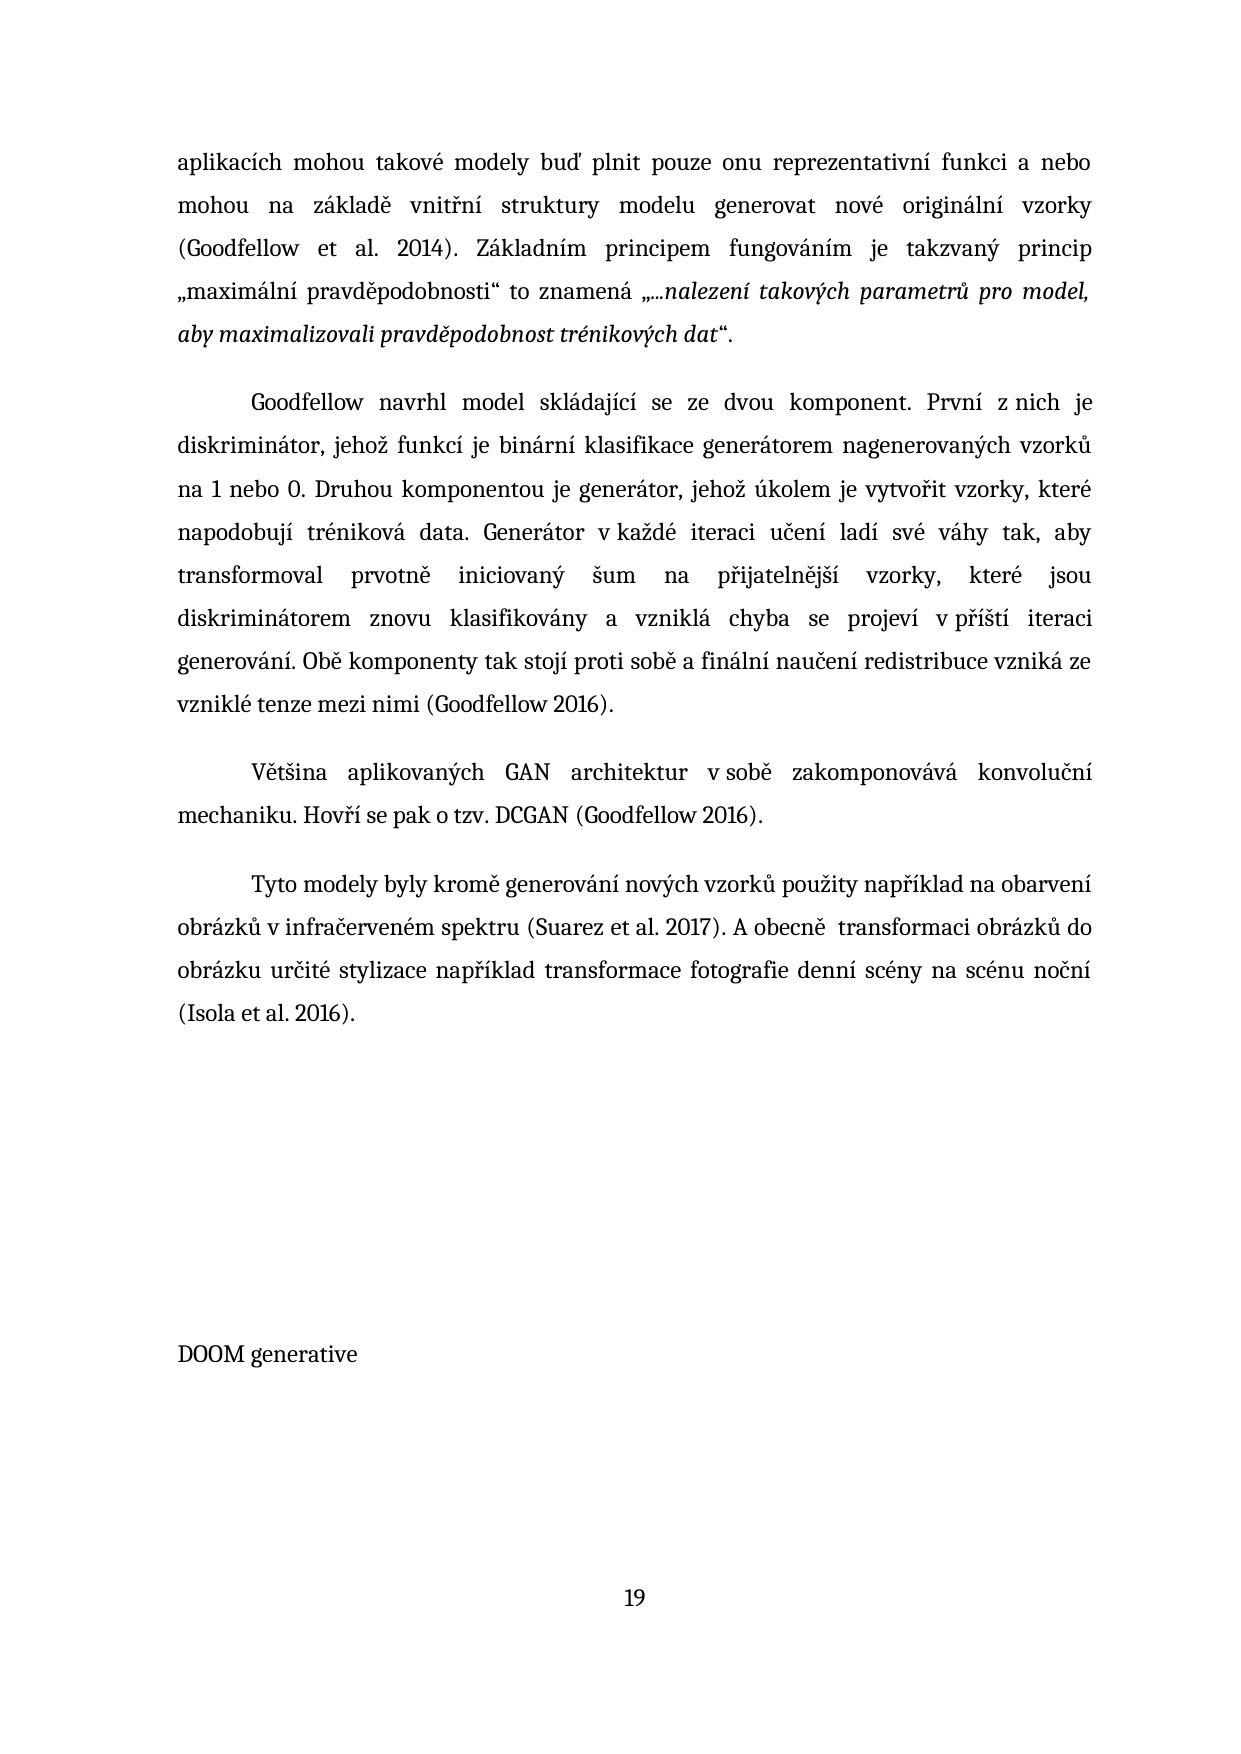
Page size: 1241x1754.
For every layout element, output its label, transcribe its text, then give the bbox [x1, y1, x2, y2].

text Většina aplikovaných GAN architektur v sobě zakomponovává konvoluční mechaniku. Hovří se pak o tzv. DCGAN (Goodfellow 2016). [177, 758, 1092, 830]
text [177, 148, 1092, 349]
text Goodfellow navrhl model skládající se ze dvou komponent. První z nich je diskriminátor, jehož funkcí je binární klasifikace generátorem nagenerovaných vzorků na 1 nebo 0. Druhou komponentou je generátor, jehož úkolem je vytvořit vzorky, které napodobují tréniková data. Generátor v každé iteraci učení ladí své váhy tak, aby transformoval prvotně iniciovaný šum na přijatelnější vzorky, které jsou diskriminátorem znovu klasifikovány a vzniklá chyba se projeví v příští iteraci generování. Obě komponenty tak stojí proti sobě a finální naučení redistribuce vzniká ze vzniklé tenze mezi nimi (Goodfellow 2016). [177, 388, 1092, 719]
text Tyto modely byly kromě generování nových vzorků použity například na obarvení obrázků v infračerveném spektru (Suarez et al. 2017). A obecně transformaci obrázků do obrázku určité stylizace například transformace fotografie denní scény na scénu noční (Isola et al. 2016). [177, 869, 1092, 1028]
text DOOM generative [177, 1339, 1092, 1368]
